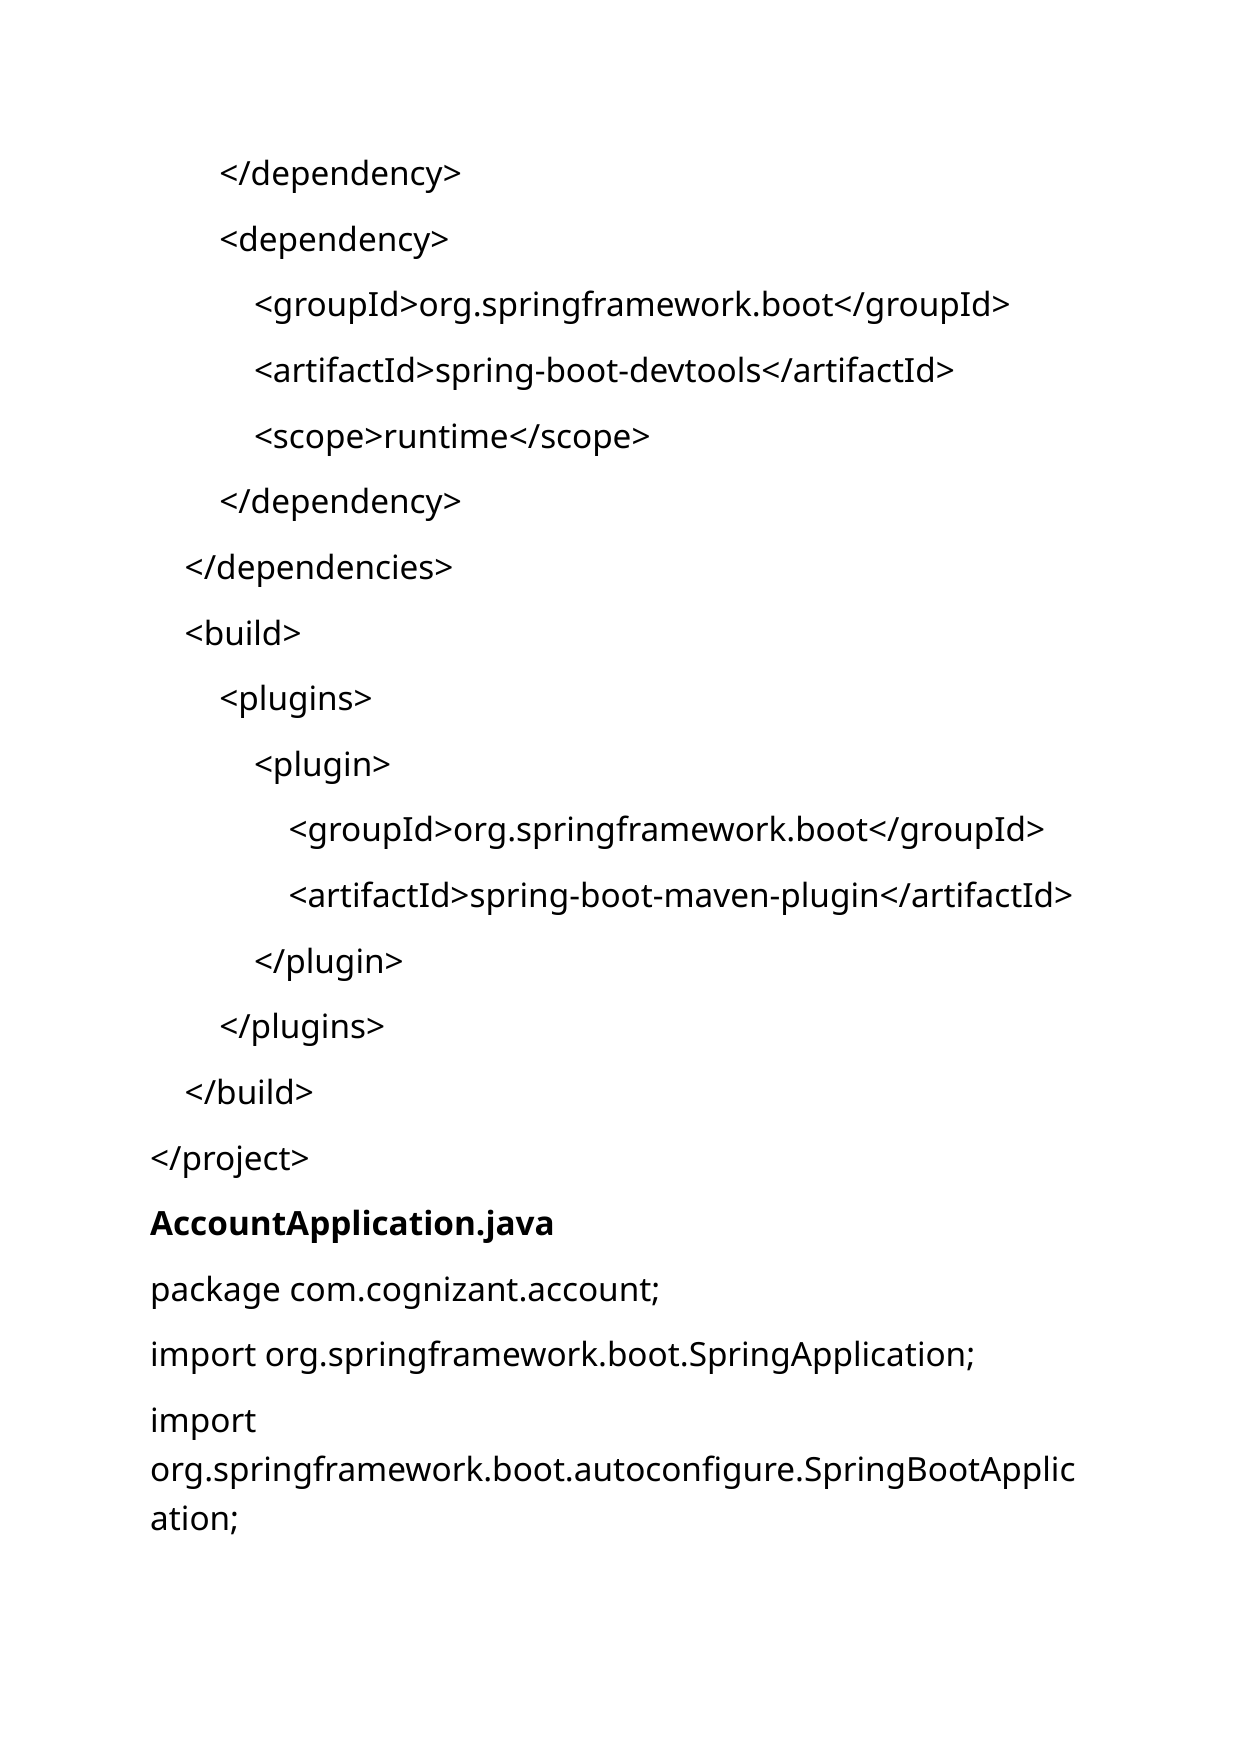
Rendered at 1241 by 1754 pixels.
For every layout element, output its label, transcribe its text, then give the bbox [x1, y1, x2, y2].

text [150, 281, 1090, 327]
text <groupId>org.springframework.boot</groupId> [150, 806, 1090, 852]
text <build> [150, 609, 1090, 655]
text import org.springframework.boot.SpringApplication; [150, 1331, 1090, 1377]
text </project> [150, 1134, 1090, 1180]
text <dependency> [150, 216, 1090, 261]
text </plugins> [150, 1003, 1090, 1048]
text import org.springframework.boot.autoconfigure.SpringBootApplication; [150, 1397, 1090, 1540]
text </dependency> [150, 150, 1090, 195]
text </dependency> [150, 478, 1090, 523]
text <plugin> [150, 741, 1090, 786]
text </build> [150, 1069, 1090, 1114]
text <artifactId>spring-boot-maven-plugin</artifactId> [150, 872, 1090, 917]
text </dependencies> [150, 544, 1090, 589]
text <scope>runtime</scope> [150, 412, 1090, 458]
text <plugins> [150, 675, 1090, 720]
text </plugin> [150, 937, 1090, 983]
text AccountApplication.java [150, 1200, 1090, 1245]
text <artifactId>spring-boot-devtools</artifactId> [150, 347, 1090, 392]
text package com.cognizant.account; [150, 1266, 1090, 1311]
